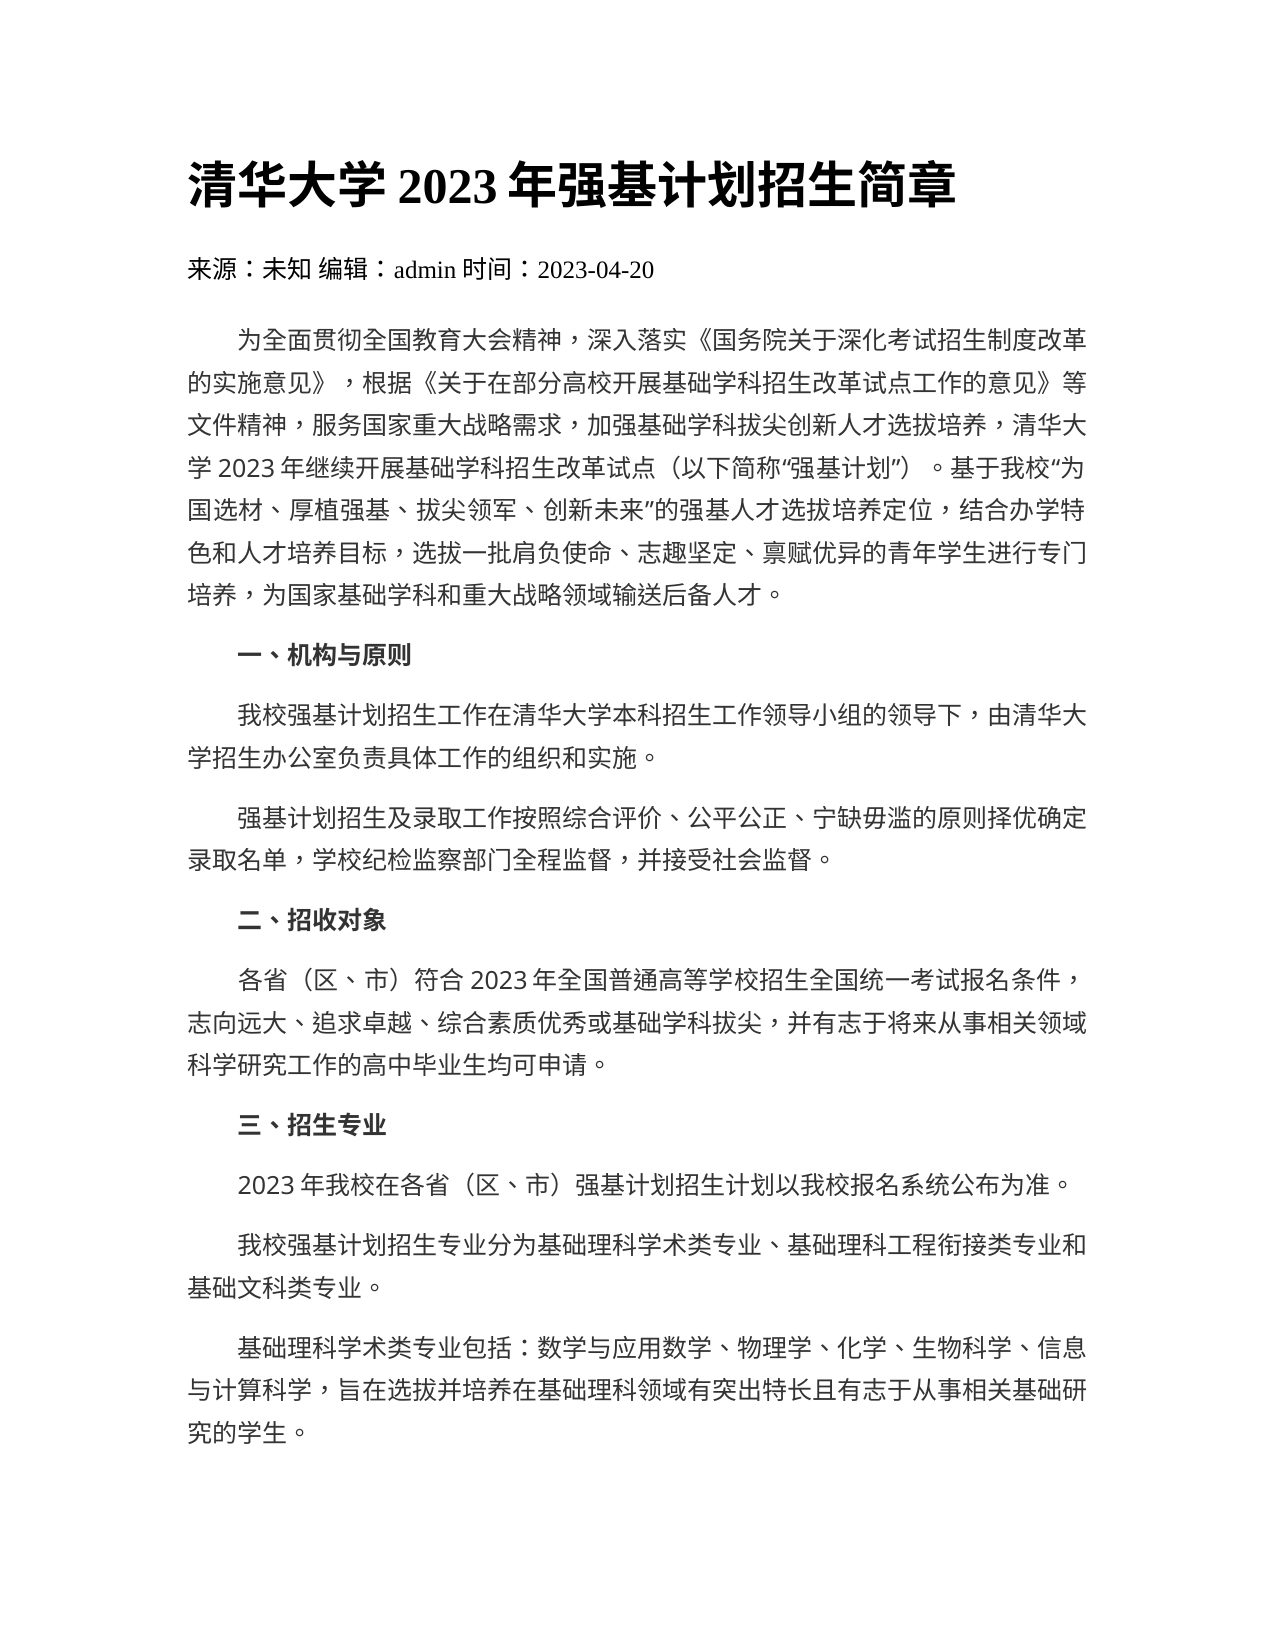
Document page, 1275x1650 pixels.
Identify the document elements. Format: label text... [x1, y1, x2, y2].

text 我校强基计划招生专业分为基础理科学术类专业、基础理科工程衔接类专业和基础文科类专业。 [187, 1219, 1087, 1304]
text 为全面贯彻全国教育大会精神，深入落实《国务院关于深化考试招生制度改革的实施意见》，根据《关于在部分高校开展基础学科招生改革试点工作的意见》等文件精神，服务国家重大战略需求，加强基础学科拔尖创新人才选拔培养，清华大学2023年继续开展基础学科招生改革试点（以下简称“强基计划”）。基于我校“为国选材、厚植强基、拔尖领军、创新未来”的强基人才选拔培养定位，结合办学特色和人才培养目标，选拔一批肩负使命、志趣坚定、禀赋优异的青年学生进行专门培养，为国家基础学科和重大战略领域输送后备人才。 [187, 314, 1087, 612]
text 来源：未知 编辑：admin 时间：2023-04-20 [187, 252, 1087, 286]
text 二、招收对象 [187, 894, 1087, 937]
text 各省（区、市）符合2023年全国普通高等学校招生全国统一考试报名条件，志向远大、追求卓越、综合素质优秀或基础学科拔尖，并有志于将来从事相关领域科学研究工作的高中毕业生均可申请。 [187, 954, 1087, 1082]
text 三、招生专业 [187, 1099, 1087, 1142]
text 一、机构与原则 [187, 629, 1087, 672]
text 强基计划招生及录取工作按照综合评价、公平公正、宁缺毋滥的原则择优确定录取名单，学校纪检监察部门全程监督，并接受社会监督。 [187, 792, 1087, 877]
text 我校强基计划招生工作在清华大学本科招生工作领导小组的领导下，由清华大学招生办公室负责具体工作的组织和实施。 [187, 689, 1087, 774]
text 2023年我校在各省（区、市）强基计划招生计划以我校报名系统公布为准。 [187, 1159, 1087, 1202]
text 基础理科学术类专业包括：数学与应用数学、物理学、化学、生物科学、信息与计算科学，旨在选拔并培养在基础理科领域有突出特长且有志于从事相关基础研究的学生。 [187, 1322, 1087, 1449]
subtitle 清华大学2023年强基计划招生简章 [187, 150, 1087, 218]
